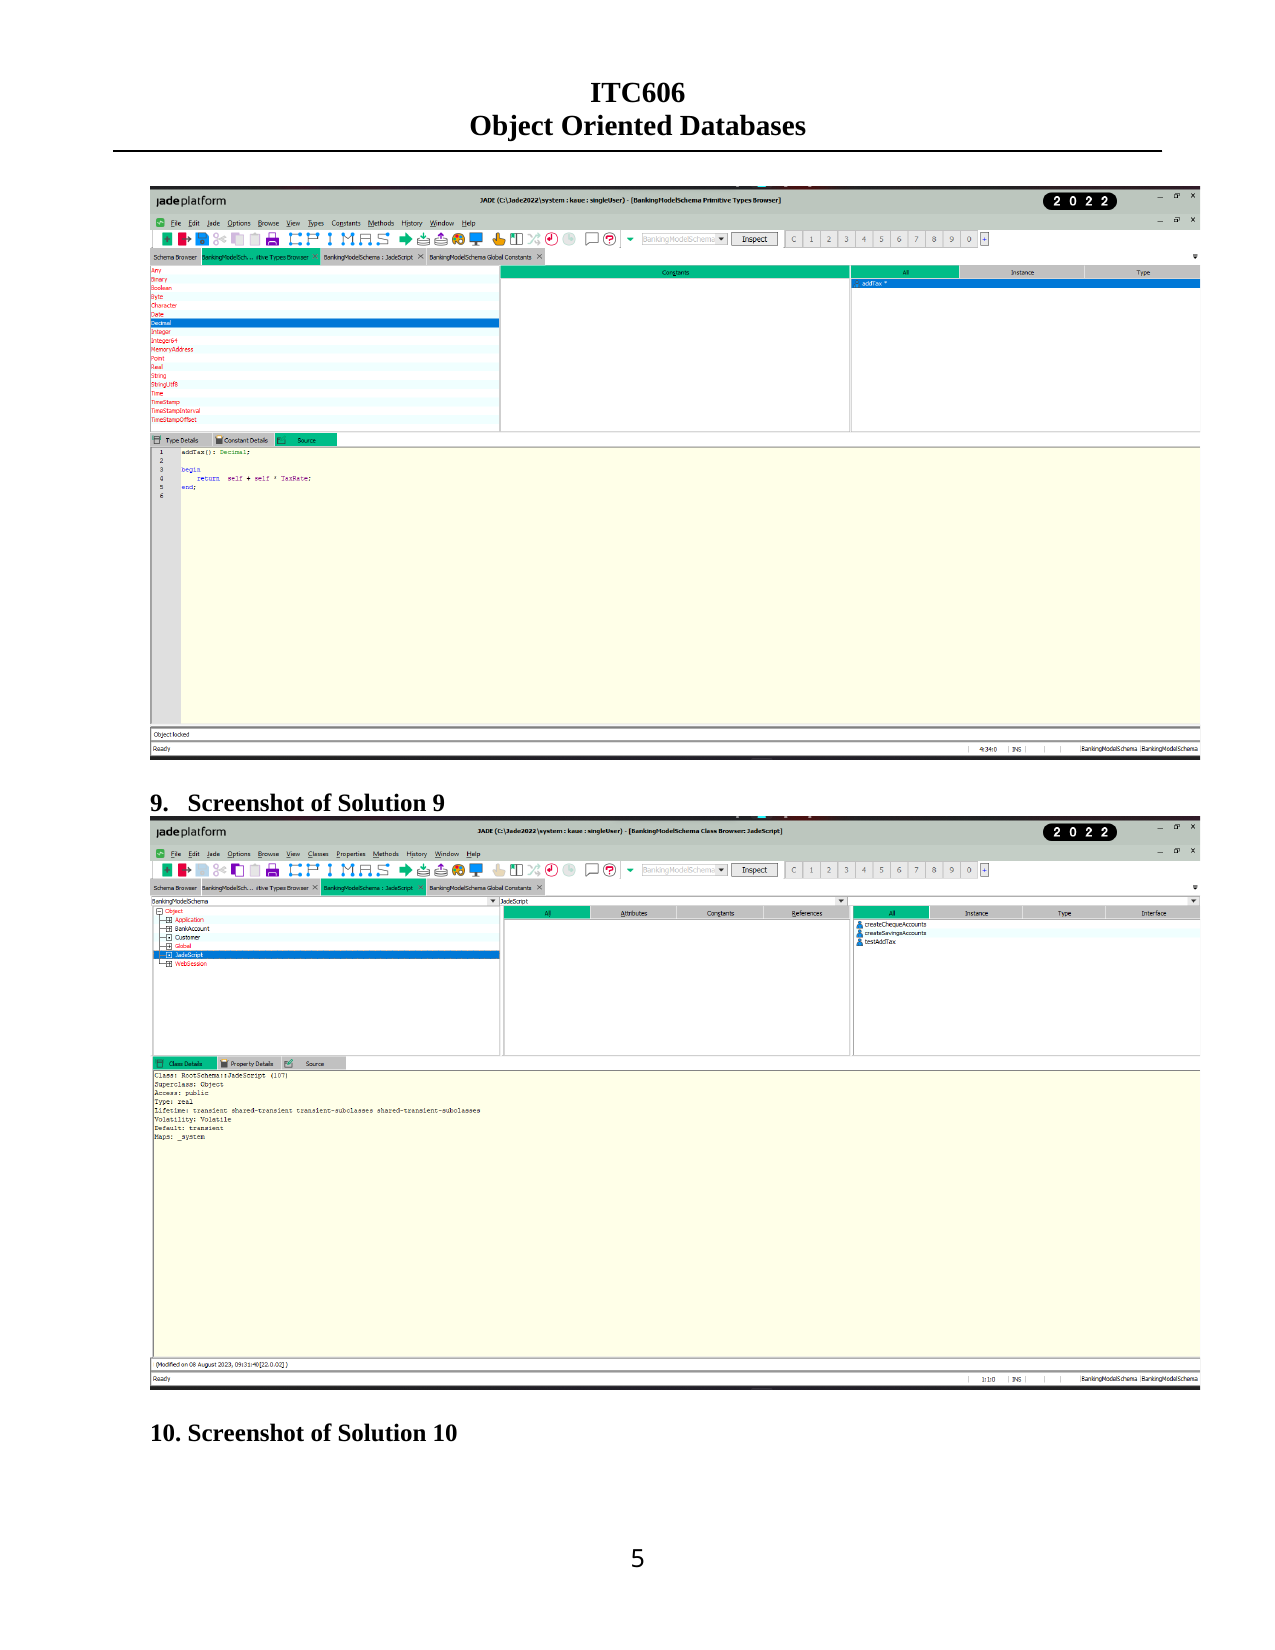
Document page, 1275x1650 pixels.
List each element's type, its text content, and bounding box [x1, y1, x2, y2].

picture [150, 186, 1200, 760]
list Screenshot of Solution 9 [150, 788, 1162, 816]
picture [150, 816, 1200, 1390]
list Screenshot of Solution 10 [150, 1418, 1162, 1447]
